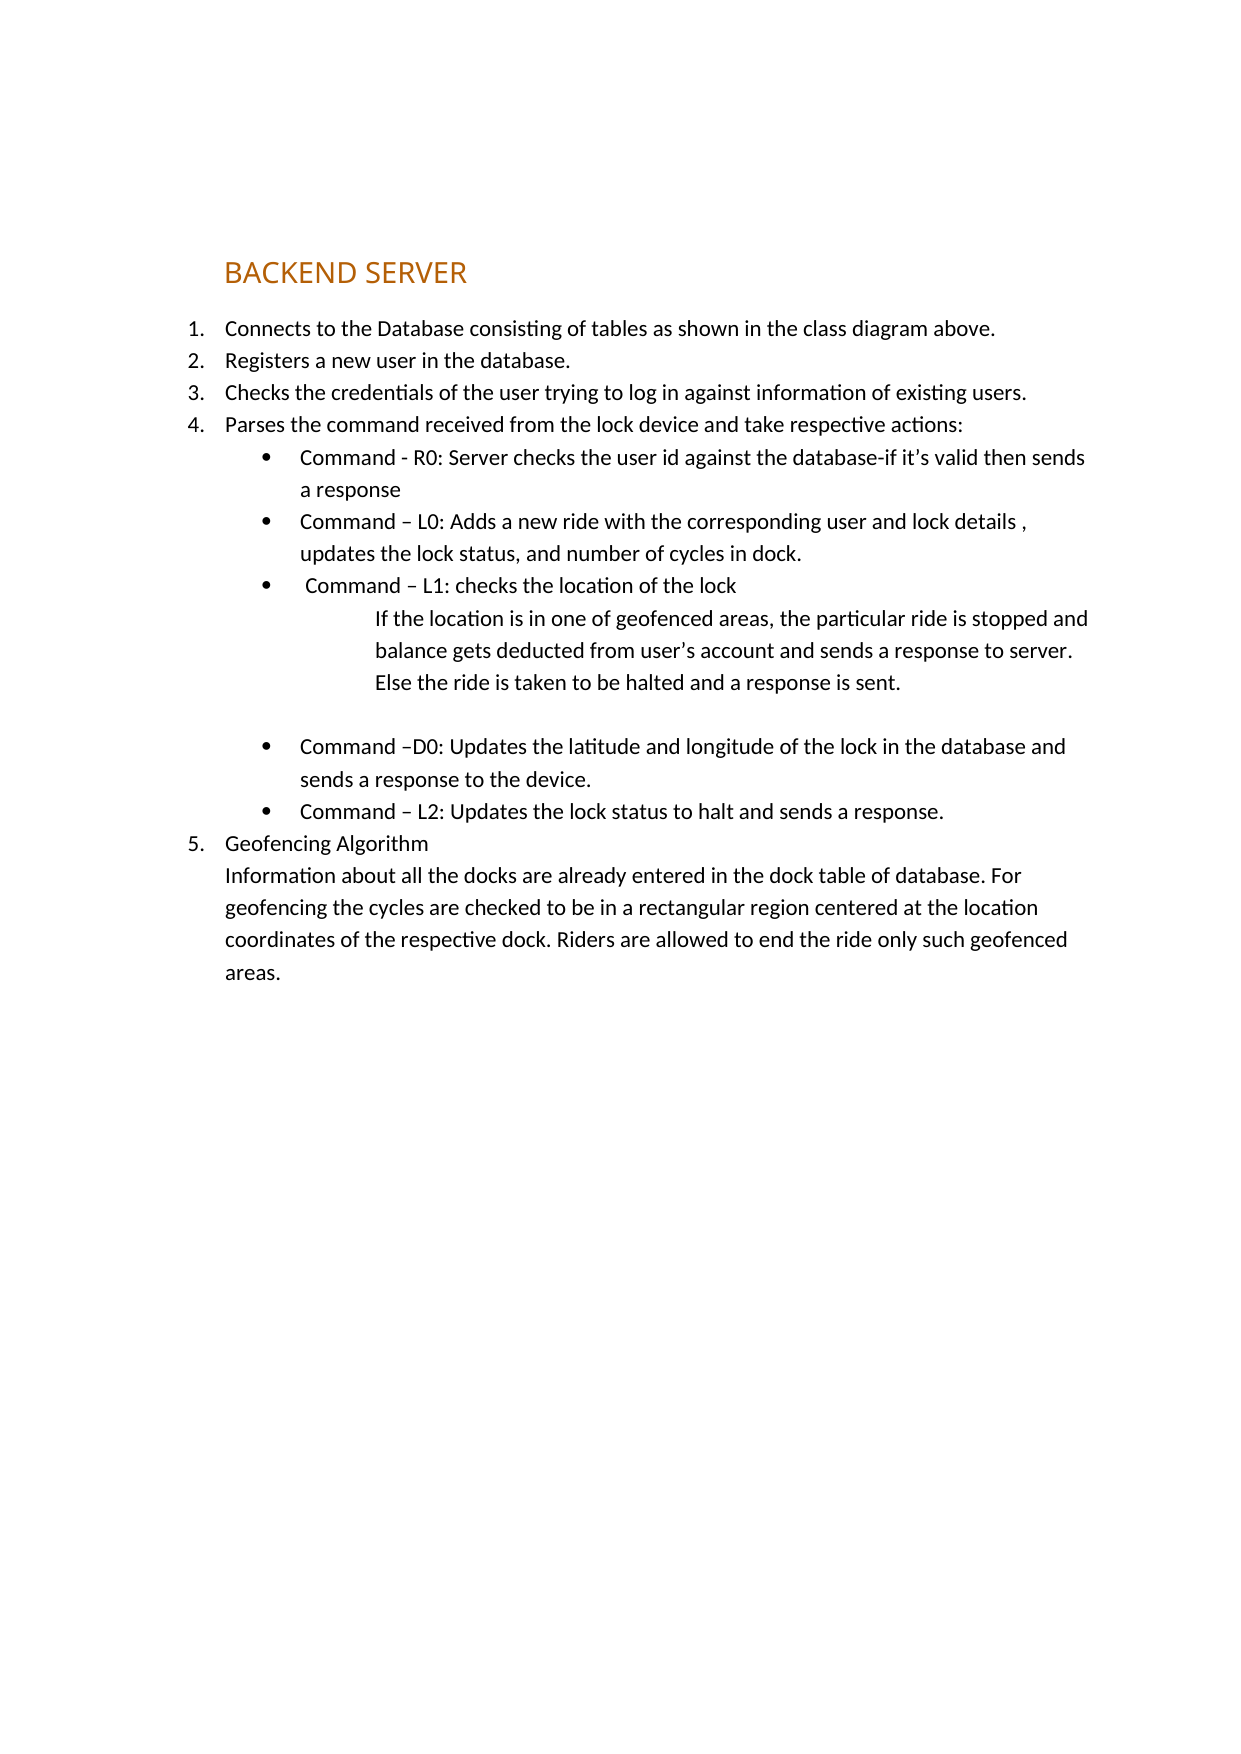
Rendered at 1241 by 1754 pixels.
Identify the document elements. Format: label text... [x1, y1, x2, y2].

list Registers a new user in the database. [187, 346, 1090, 374]
list Connects to the Database consisting of tables as shown in the class diagram above. [187, 314, 1090, 342]
list Command - R0: Server checks the user id against the database-if it’s valid then sends a response [262, 443, 1090, 503]
list If the location is in one of geofenced areas, the particular ride is stopped and balance gets deducted from user’s account and sends a response to server. [375, 604, 1090, 664]
list Parses the command received from the lock device and take respective actions: [187, 411, 1090, 439]
list Command –D0: Updates the latitude and longitude of the lock in the database and sends a response to the device. [262, 732, 1090, 793]
list Command – L0: Adds a new ride with the corresponding user and lock details , updates the lock status, and number of cycles in dock. [262, 507, 1090, 567]
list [224, 150, 1090, 292]
list Command – L1: checks the location of the lock [262, 572, 1090, 599]
list Command – L2: Updates the lock status to halt and sends a response. [262, 797, 1090, 825]
list Geofencing Algorithm Information about all the docks are already entered in the dock table of database. For geofencing the cycles are checked to be in a rectangular region centered at the location coordinates of the respective dock. Riders are allowed to end the ride only such geofenced areas. [187, 829, 1090, 986]
list Else the ride is taken to be halted and a response is sent. [300, 668, 1090, 696]
list Checks the credentials of the user trying to log in against information of existing users. [187, 378, 1090, 406]
